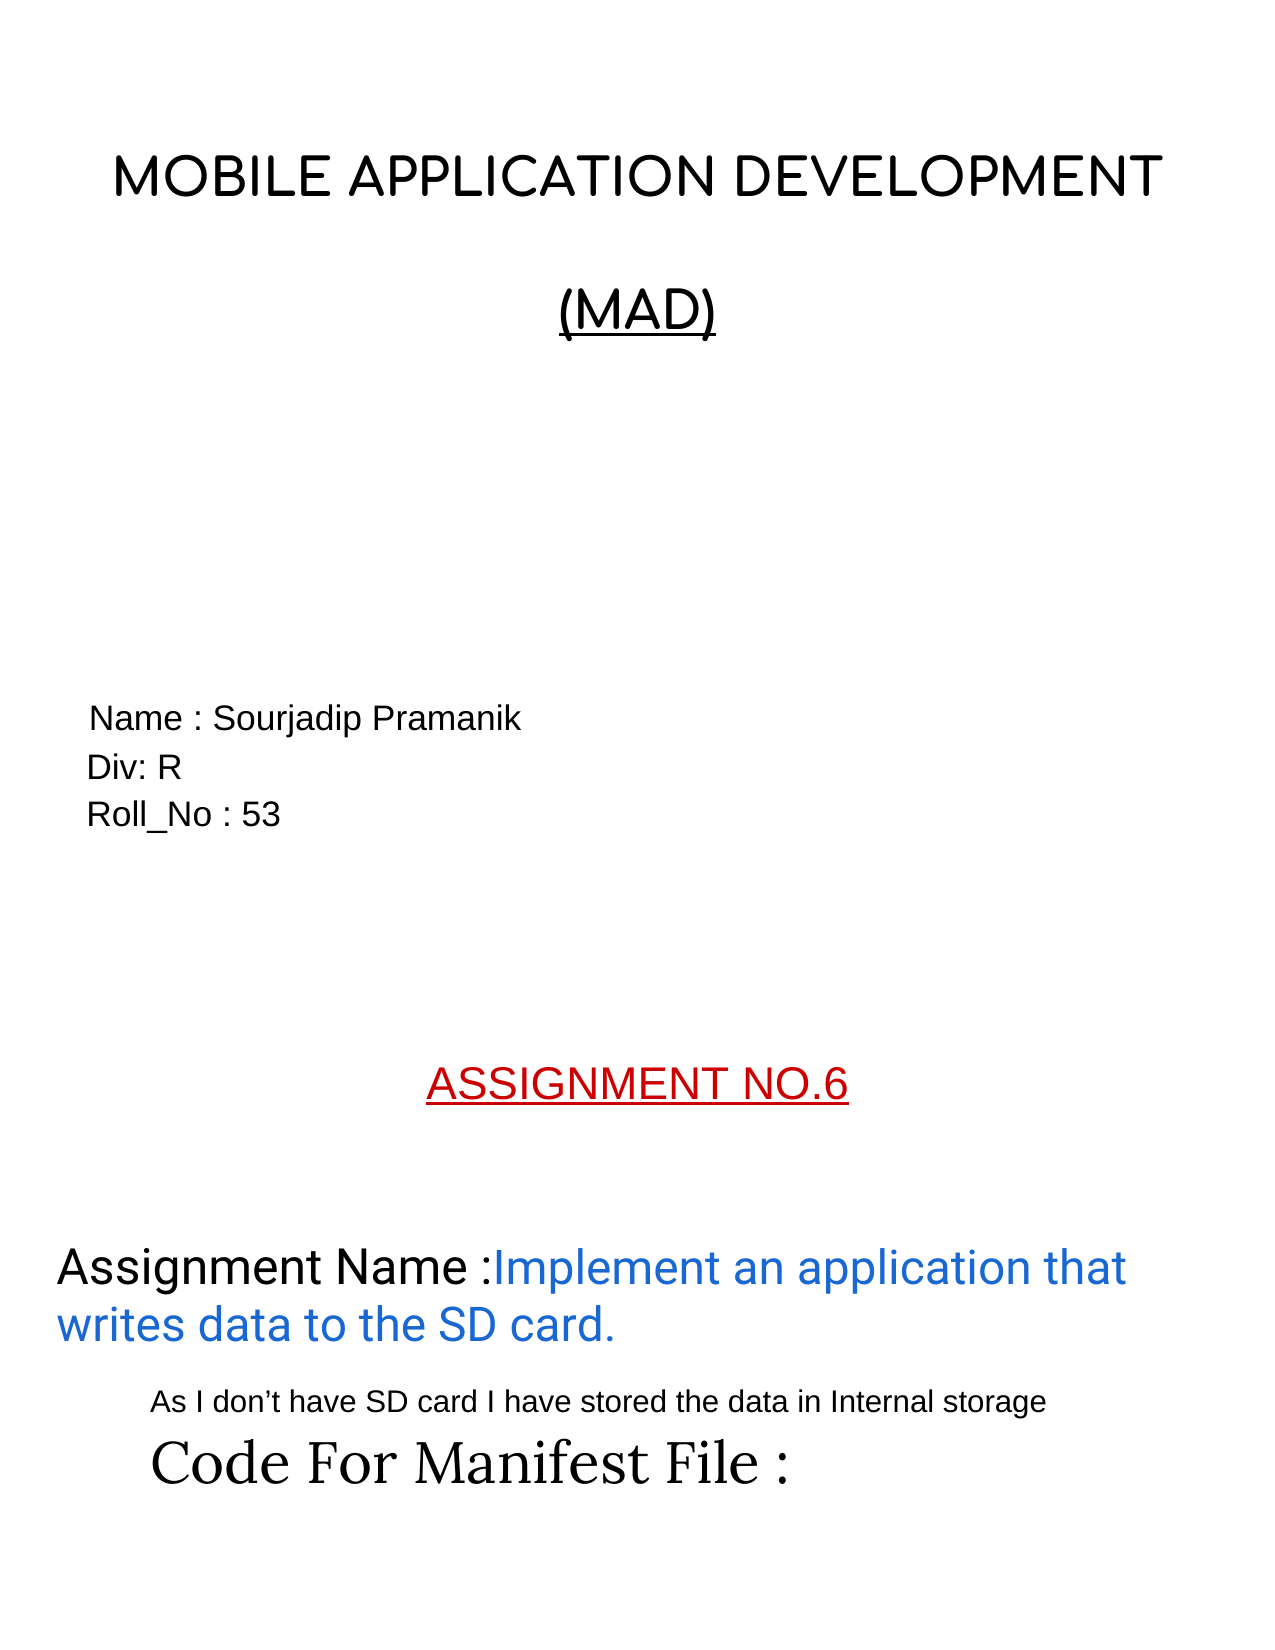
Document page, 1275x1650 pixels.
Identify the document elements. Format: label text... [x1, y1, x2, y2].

text Code For Manifest File : [150, 1424, 1125, 1499]
text Name : Sourjadip Pramanik [37, 697, 1237, 738]
text MOBILE APPLICATION DEVELOPMENT [37, 150, 1237, 208]
text ASSIGNMENT NO.6 [37, 1057, 1237, 1109]
text Roll_No : 53 [47, 793, 1237, 833]
text As I don’t have SD card I have stored the data in Internal storage [150, 1383, 1125, 1419]
text (MAD) [37, 283, 1237, 342]
text Div: R [47, 746, 1237, 787]
subtitle Assignment Name :Implement an application that writes data to the SD card. [56, 1238, 1228, 1353]
